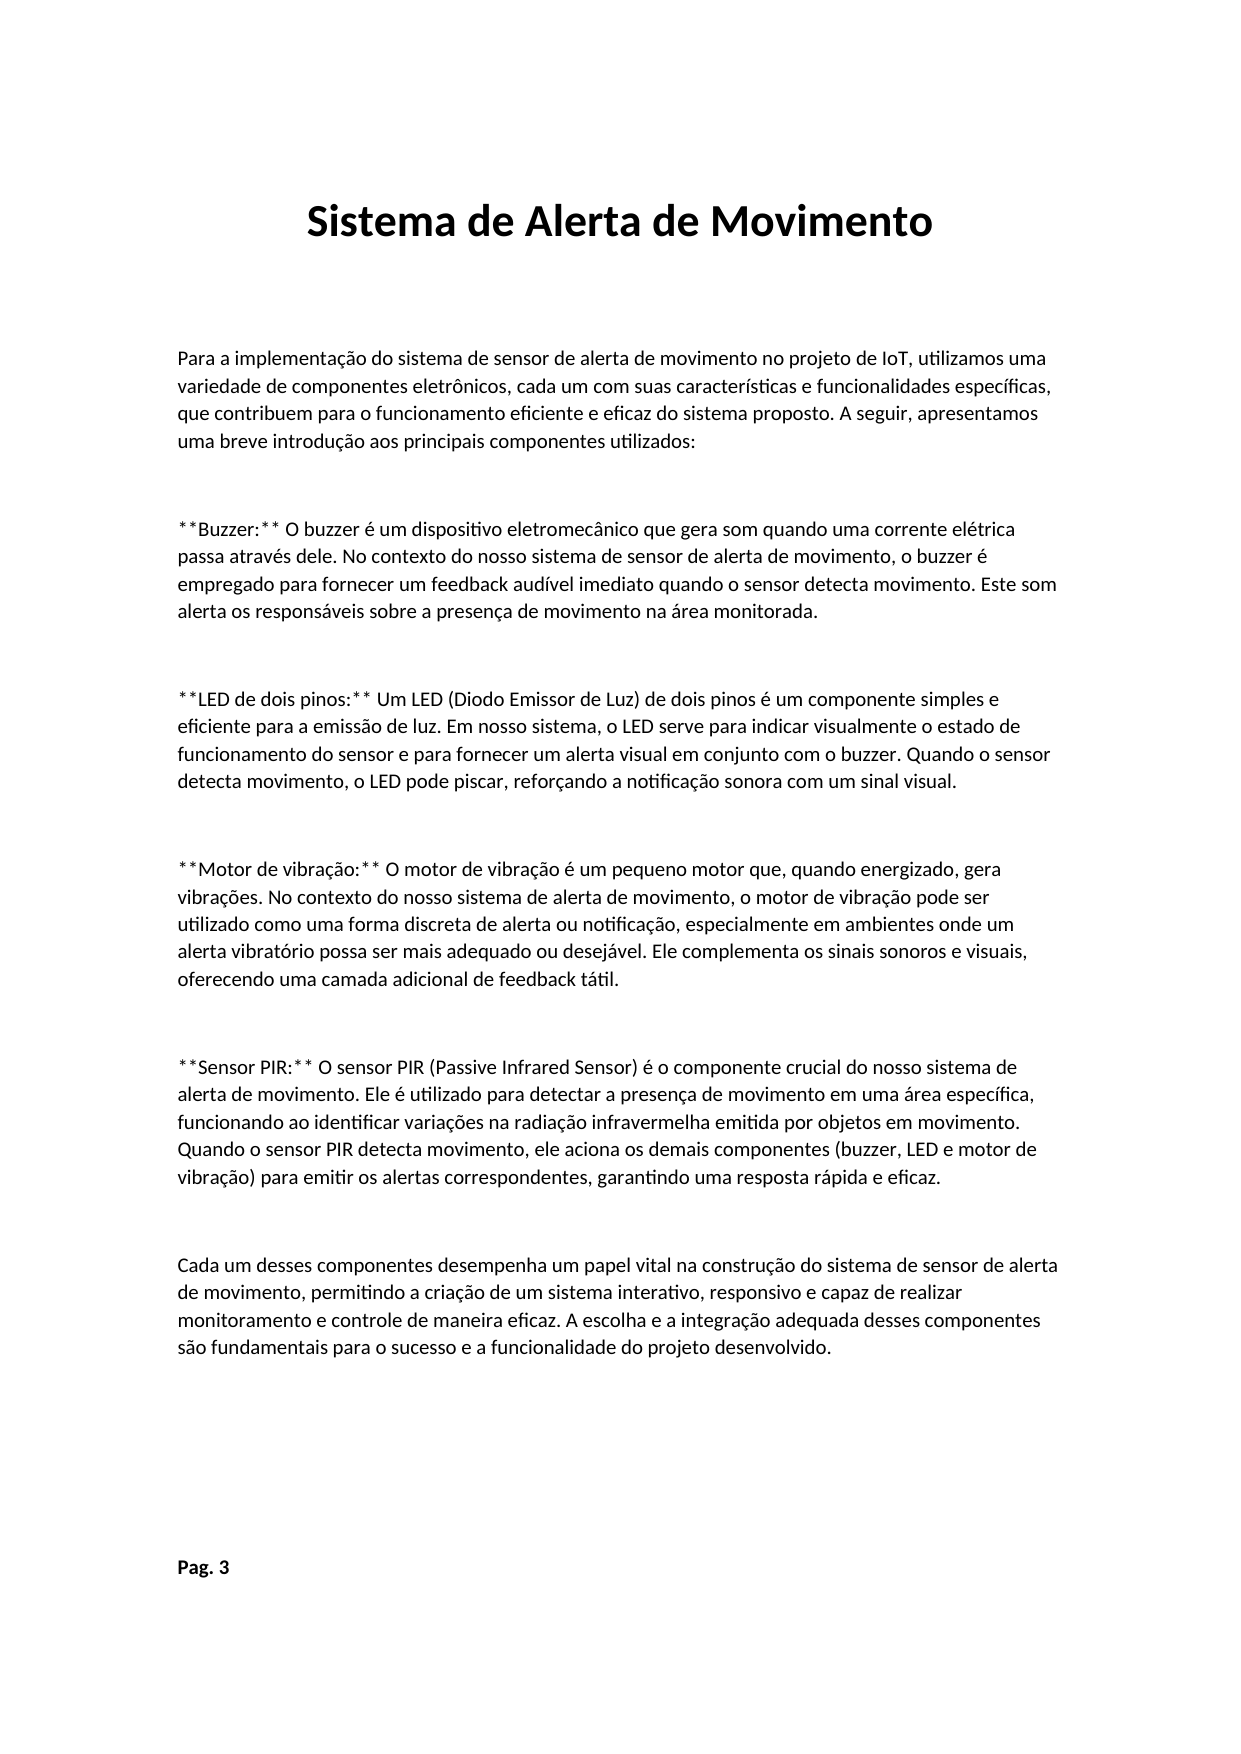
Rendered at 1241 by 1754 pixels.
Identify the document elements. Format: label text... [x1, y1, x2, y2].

text Cada um desses componentes desempenha um papel vital na construção do sistema de sensor de alerta de movimento, permitindo a criação de um sistema interativo, responsivo e capaz de realizar monitoramento e controle de maneira eficaz. A escolha e a integração adequada desses componentes são fundamentais para o sucesso e a funcionalidade do projeto desenvolvido. [177, 1252, 1063, 1359]
text **Sensor PIR:** O sensor PIR (Passive Infrared Sensor) é o componente crucial do nosso sistema de alerta de movimento. Ele é utilizado para detectar a presença de movimento em uma área específica, funcionando ao identificar variações na radiação infravermelha emitida por objetos em movimento. Quando o sensor PIR detecta movimento, ele aciona os demais componentes (buzzer, LED e motor de vibração) para emitir os alertas correspondentes, garantindo uma resposta rápida e eficaz. [177, 1054, 1063, 1189]
text Para a implementação do sistema de sensor de alerta de movimento no projeto de IoT, utilizamos uma variedade de componentes eletrônicos, cada um com suas características e funcionalidades específicas, que contribuem para o funcionamento eficiente e eficaz do sistema proposto. A seguir, apresentamos uma breve introdução aos principais componentes utilizados: [177, 346, 1063, 453]
text **Motor de vibração:** O motor de vibração é um pequeno motor que, quando energizado, gera vibrações. No contexto do nosso sistema de alerta de movimento, o motor de vibração pode ser utilizado como uma forma discreta de alerta ou notificação, especialmente em ambientes onde um alerta vibratório possa ser mais adequado ou desejável. Ele complementa os sinais sonoros e visuais, oferecendo uma camada adicional de feedback tátil. [177, 857, 1063, 992]
text **Buzzer:** O buzzer é um dispositivo eletromecânico que gera som quando uma corrente elétrica passa através dele. No contexto do nosso sistema de sensor de alerta de movimento, o buzzer é empregado para fornecer um feedback audível imediato quando o sensor detecta movimento. Este som alerta os responsáveis sobre a presença de movimento na área monitorada. [177, 516, 1063, 623]
text **LED de dois pinos:** Um LED (Diodo Emissor de Luz) de dois pinos é um componente simples e eficiente para a emissão de luz. Em nosso sistema, o LED serve para indicar visualmente o estado de funcionamento do sensor e para fornecer um alerta visual em conjunto com o buzzer. Quando o sensor detecta movimento, o LED pode piscar, reforçando a notificação sonora com um sinal visual. [177, 686, 1063, 794]
text Pag. 3 [177, 1554, 1063, 1580]
text Sistema de Alerta de Movimento [177, 192, 1063, 248]
